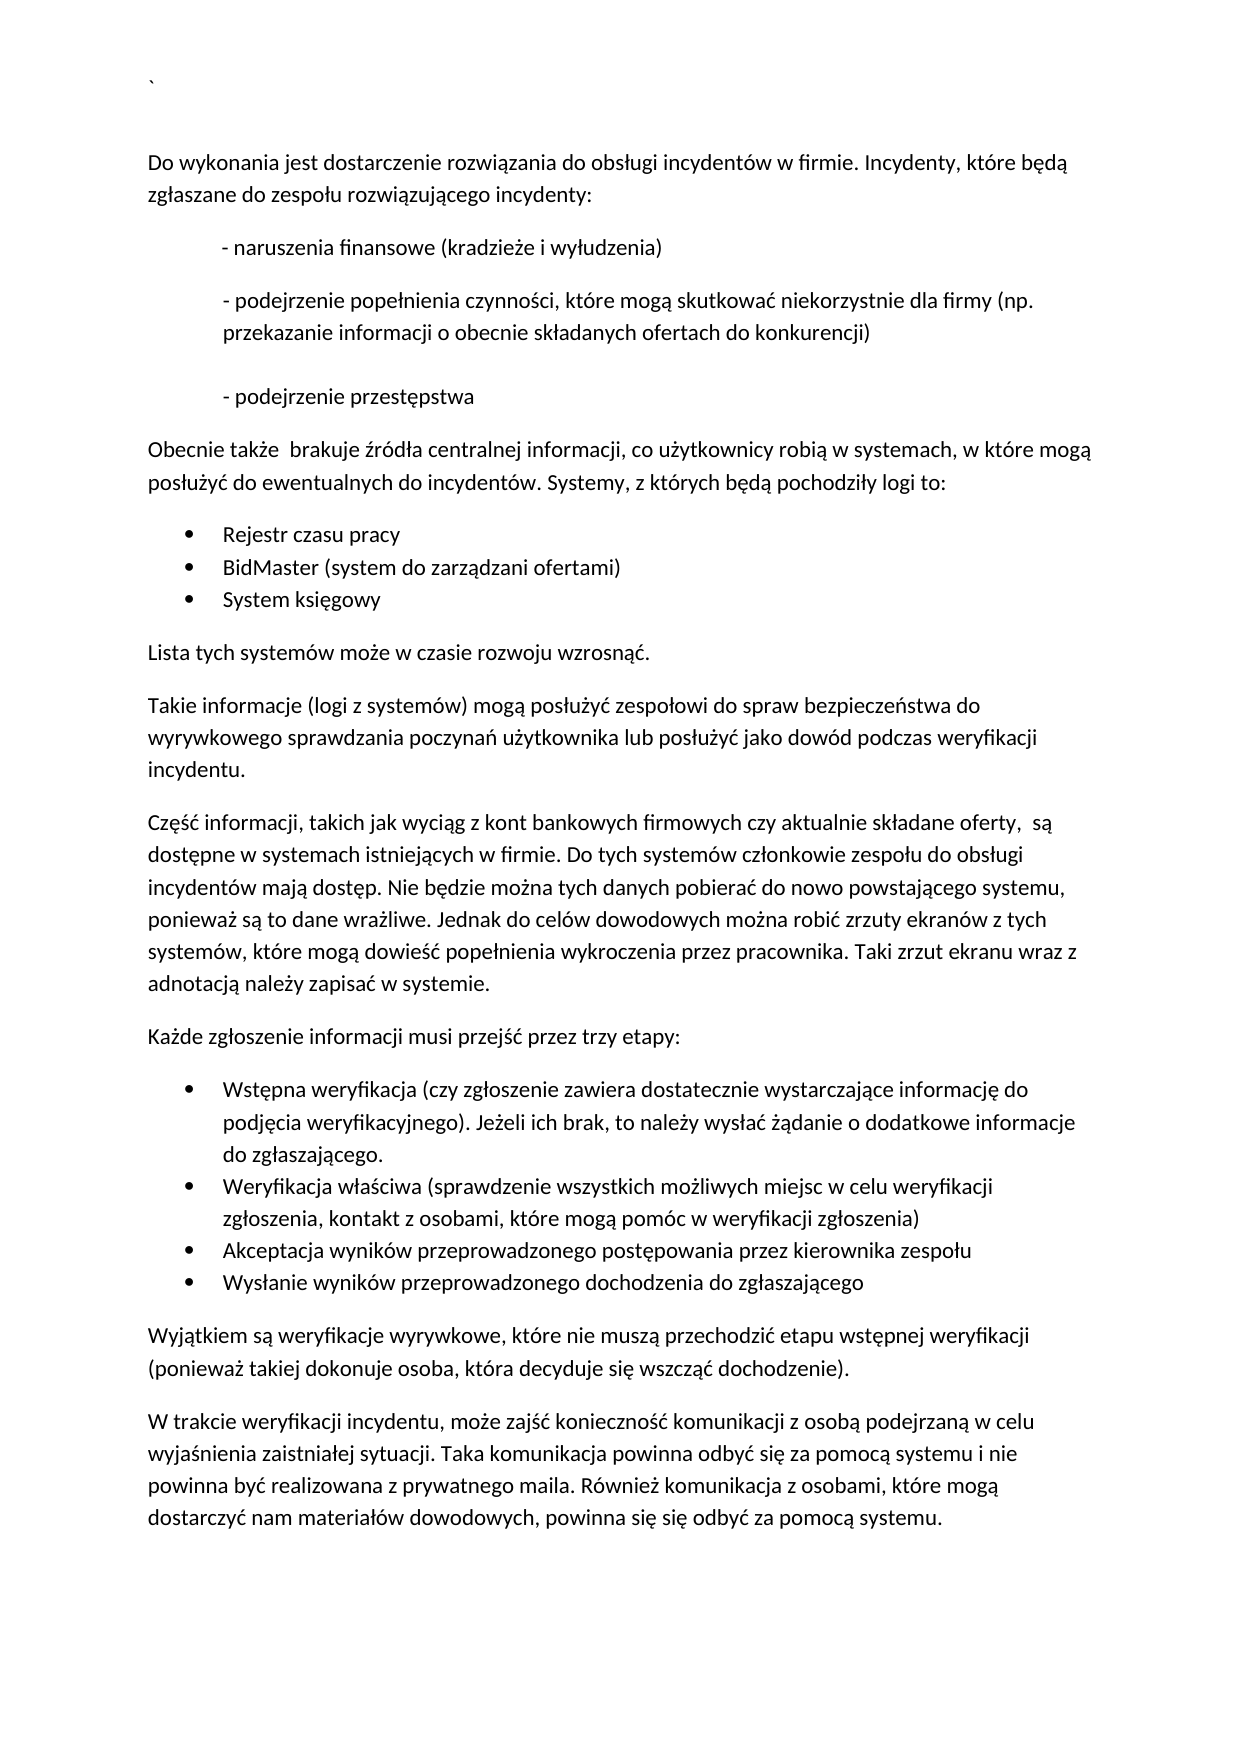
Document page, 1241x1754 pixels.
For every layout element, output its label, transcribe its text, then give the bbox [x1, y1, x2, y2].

text Część informacji, takich jak wyciąg z kont bankowych firmowych czy aktualnie składane oferty, są dostępne w systemach istniejących w firmie. Do tych systemów członkowie zespołu do obsługi incydentów mają dostęp. Nie będzie można tych danych pobierać do nowo powstającego systemu, ponieważ są to dane wrażliwe. Jednak do celów dowodowych można robić zrzuty ekranów z tych systemów, które mogą dowieść popełnienia wykroczenia przez pracownika. Taki zrzut ekranu wraz z adnotacją należy zapisać w systemie. [148, 808, 1093, 997]
text - naruszenia finansowe (kradzieże i wyłudzenia) [148, 233, 1093, 261]
text W trakcie weryfikacji incydentu, może zajść konieczność komunikacji z osobą podejrzaną w celu wyjaśnienia zaistniałej sytuacji. Taka komunikacja powinna odbyć się za pomocą systemu i nie powinna być realizowana z prywatnego maila. Również komunikacja z osobami, które mogą dostarczyć nam materiałów dowodowych, powinna się się odbyć za pomocą systemu. [148, 1407, 1093, 1531]
list Weryfikacja właściwa (sprawdzenie wszystkich możliwych miejsc w celu weryfikacji zgłoszenia, kontakt z osobami, które mogą pomóc w weryfikacji zgłoszenia) [185, 1172, 1093, 1232]
text Lista tych systemów może w czasie rozwoju wzrosnąć. [148, 638, 1093, 666]
list System księgowy [185, 585, 1093, 613]
text Do wykonania jest dostarczenie rozwiązania do obsługi incydentów w firmie. Incydenty, które będą zgłaszane do zespołu rozwiązującego incydenty: [148, 148, 1093, 208]
list - podejrzenie popełnienia czynności, które mogą skutkować niekorzystnie dla firmy (np. przekazanie informacji o obecnie składanych ofertach do konkurencji) [223, 286, 1093, 346]
text Każde zgłoszenie informacji musi przejść przez trzy etapy: [148, 1022, 1093, 1050]
list Rejestr czasu pracy [185, 521, 1093, 549]
text Takie informacje (logi z systemów) mogą posłużyć zespołowi do spraw bezpieczeństwa do wyrywkowego sprawdzania poczynań użytkownika lub posłużyć jako dowód podczas weryfikacji incydentu. [148, 691, 1093, 783]
list Wysłanie wyników przeprowadzonego dochodzenia do zgłaszającego [185, 1268, 1093, 1297]
list Wstępna weryfikacja (czy zgłoszenie zawiera dostatecznie wystarczające informację do podjęcia weryfikacyjnego). Jeżeli ich brak, to należy wysłać żądanie o dodatkowe informacje do zgłaszającego. [185, 1075, 1093, 1168]
list Akceptacja wyników przeprowadzonego postępowania przez kierownika zespołu [185, 1236, 1093, 1264]
text Wyjątkiem są weryfikacje wyrywkowe, które nie muszą przechodzić etapu wstępnej weryfikacji (ponieważ takiej dokonuje osoba, która decyduje się wszcząć dochodzenie). [148, 1322, 1093, 1382]
text Obecnie także brakuje źródła centralnej informacji, co użytkownicy robią w systemach, w które mogą posłużyć do ewentualnych do incydentów. Systemy, z których będą pochodziły logi to: [148, 435, 1093, 496]
list - podejrzenie przestępstwa [223, 382, 1093, 410]
list BidMaster (system do zarządzani ofertami) [185, 553, 1093, 581]
